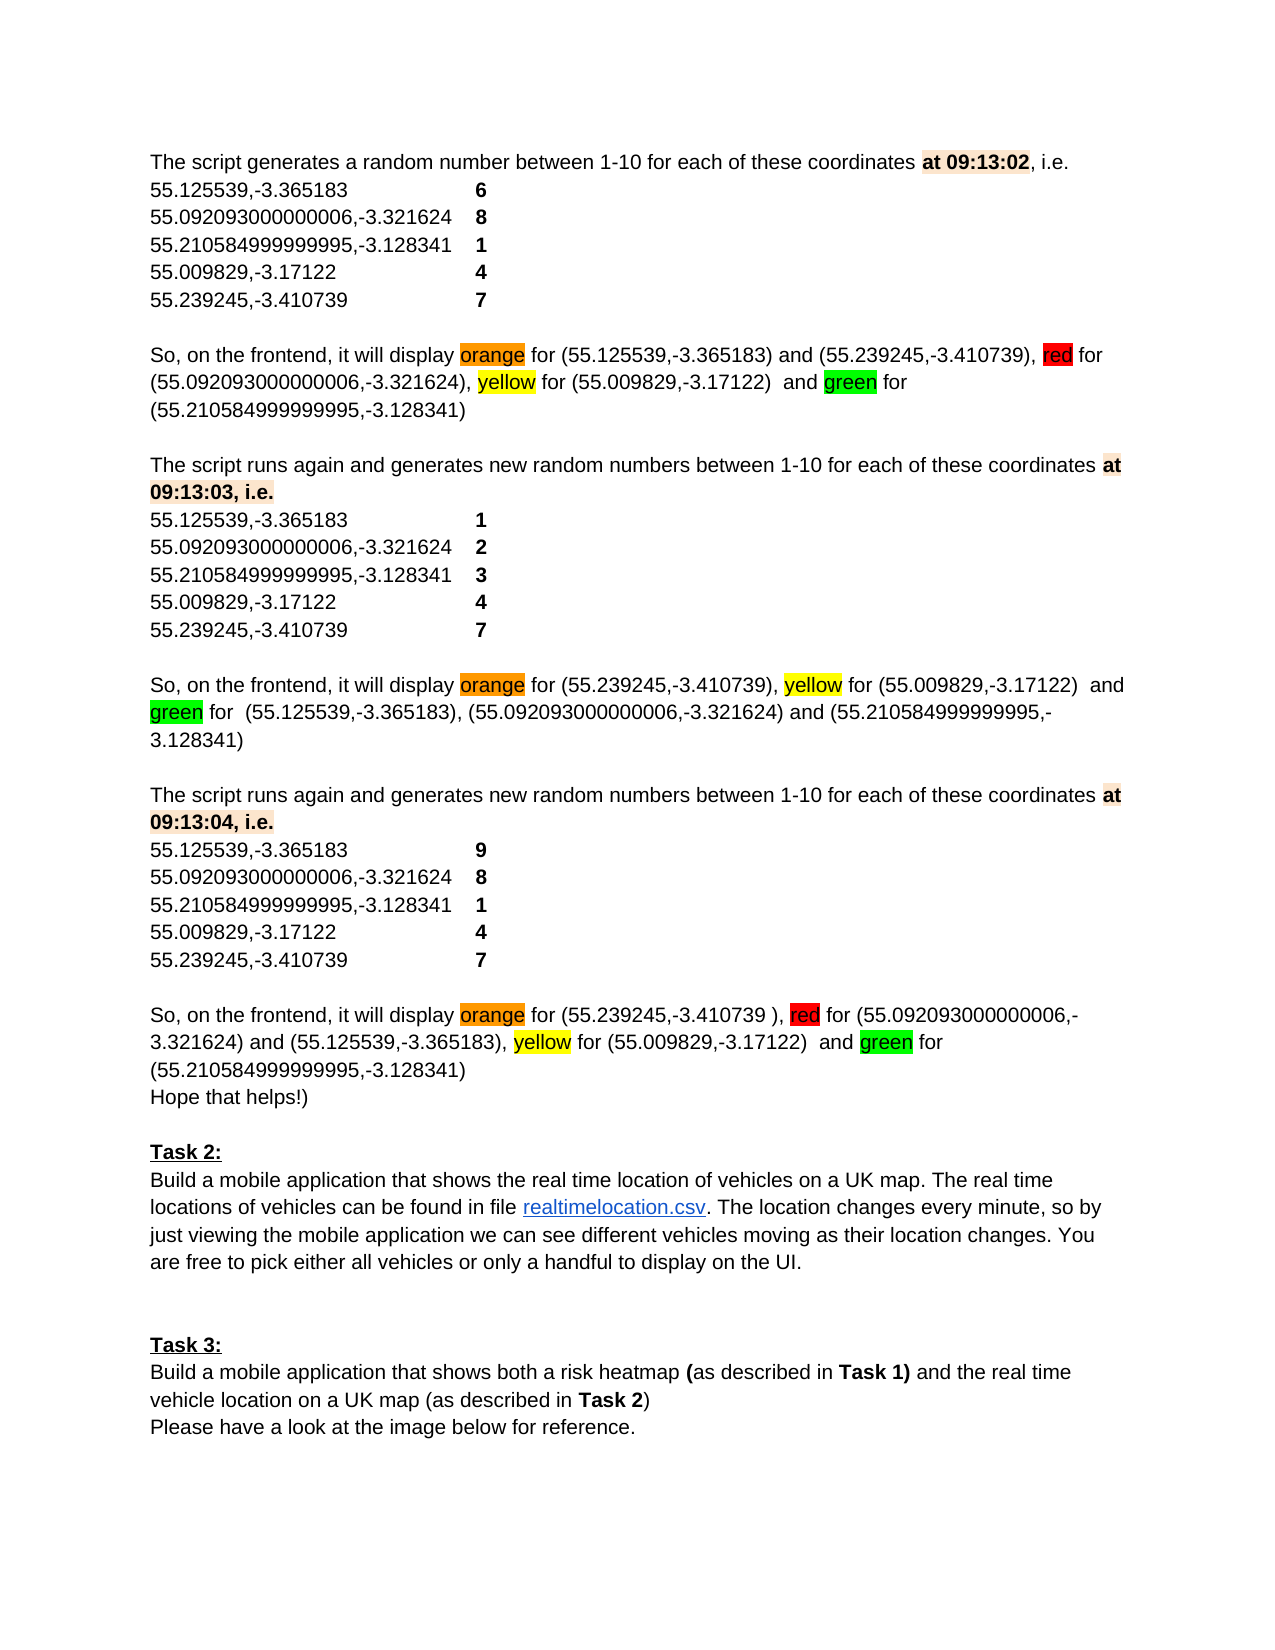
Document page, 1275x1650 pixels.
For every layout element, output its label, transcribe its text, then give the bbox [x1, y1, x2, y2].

text 55.092093000000006,-3.321624 8 [150, 205, 1125, 229]
text So, on the frontend, it will display orange for (55.239245,-3.410739 ), red for (55.092093000000006,-3.321624) and (55.125539,-3.365183), yellow for (55.009829,-3.17122) and green for (55.210584999999995,-3.128341) [150, 1002, 1125, 1081]
text 55.125539,-3.365183 1 [150, 507, 1125, 531]
text 55.009829,-3.17122 4 [150, 260, 1125, 284]
text The script runs again and generates new random numbers between 1-10 for each of these coordinates at 09:13:03, i.e. [150, 452, 1125, 504]
text 55.125539,-3.365183 6 [150, 177, 1125, 201]
text The script generates a random number between 1-10 for each of these coordinates at 09:13:02, i.e. [150, 150, 922, 174]
text 55.210584999999995,-3.128341 3 [150, 562, 1125, 586]
text 55.210584999999995,-3.128341 1 [150, 892, 1125, 916]
text The script runs again and generates new random numbers between 1-10 for each of these coordinates at 09:13:04, i.e. [150, 782, 1125, 834]
text Hope that helps!) [150, 1085, 1125, 1109]
text Task 2: [150, 1140, 1125, 1164]
text 55.239245,-3.410739 7 [150, 947, 1125, 971]
text 55.092093000000006,-3.321624 8 [150, 865, 1125, 889]
text So, on the frontend, it will display orange for (55.125539,-3.365183) and (55.239245,-3.410739), red for (55.092093000000006,-3.321624), yellow for (55.009829,-3.17122) and green for (55.210584999999995,-3.128341) [150, 342, 1125, 421]
text Task 3: [150, 1332, 1125, 1356]
text Build a mobile application that shows the real time location of vehicles on a UK map. The real time locations of vehicles can be found in file realtimelocation.csv. The location changes every minute, so by just viewing the mobile application we can see different vehicles moving as their location changes. You are free to pick either all vehicles or only a handful to display on the UI. [150, 1167, 1125, 1274]
text 55.239245,-3.410739 7 [150, 617, 1125, 641]
text 55.210584999999995,-3.128341 1 [150, 232, 1125, 256]
text Build a mobile application that shows both a risk heatmap (as described in Task 1) and the real time vehicle location on a UK map (as described in Task 2) [150, 1360, 1125, 1411]
text 55.009829,-3.17122 4 [150, 590, 1125, 614]
text 55.092093000000006,-3.321624 2 [150, 535, 1125, 559]
text 55.125539,-3.365183 9 [150, 837, 1125, 861]
text 55.009829,-3.17122 4 [150, 920, 1125, 944]
text 55.239245,-3.410739 7 [150, 287, 1125, 311]
text Please have a look at the image below for reference. [150, 1415, 1125, 1439]
text So, on the frontend, it will display orange for (55.239245,-3.410739), yellow for (55.009829,-3.17122) and green for (55.125539,-3.365183), (55.092093000000006,-3.321624) and (55.210584999999995,-3.128341) [150, 672, 1125, 751]
